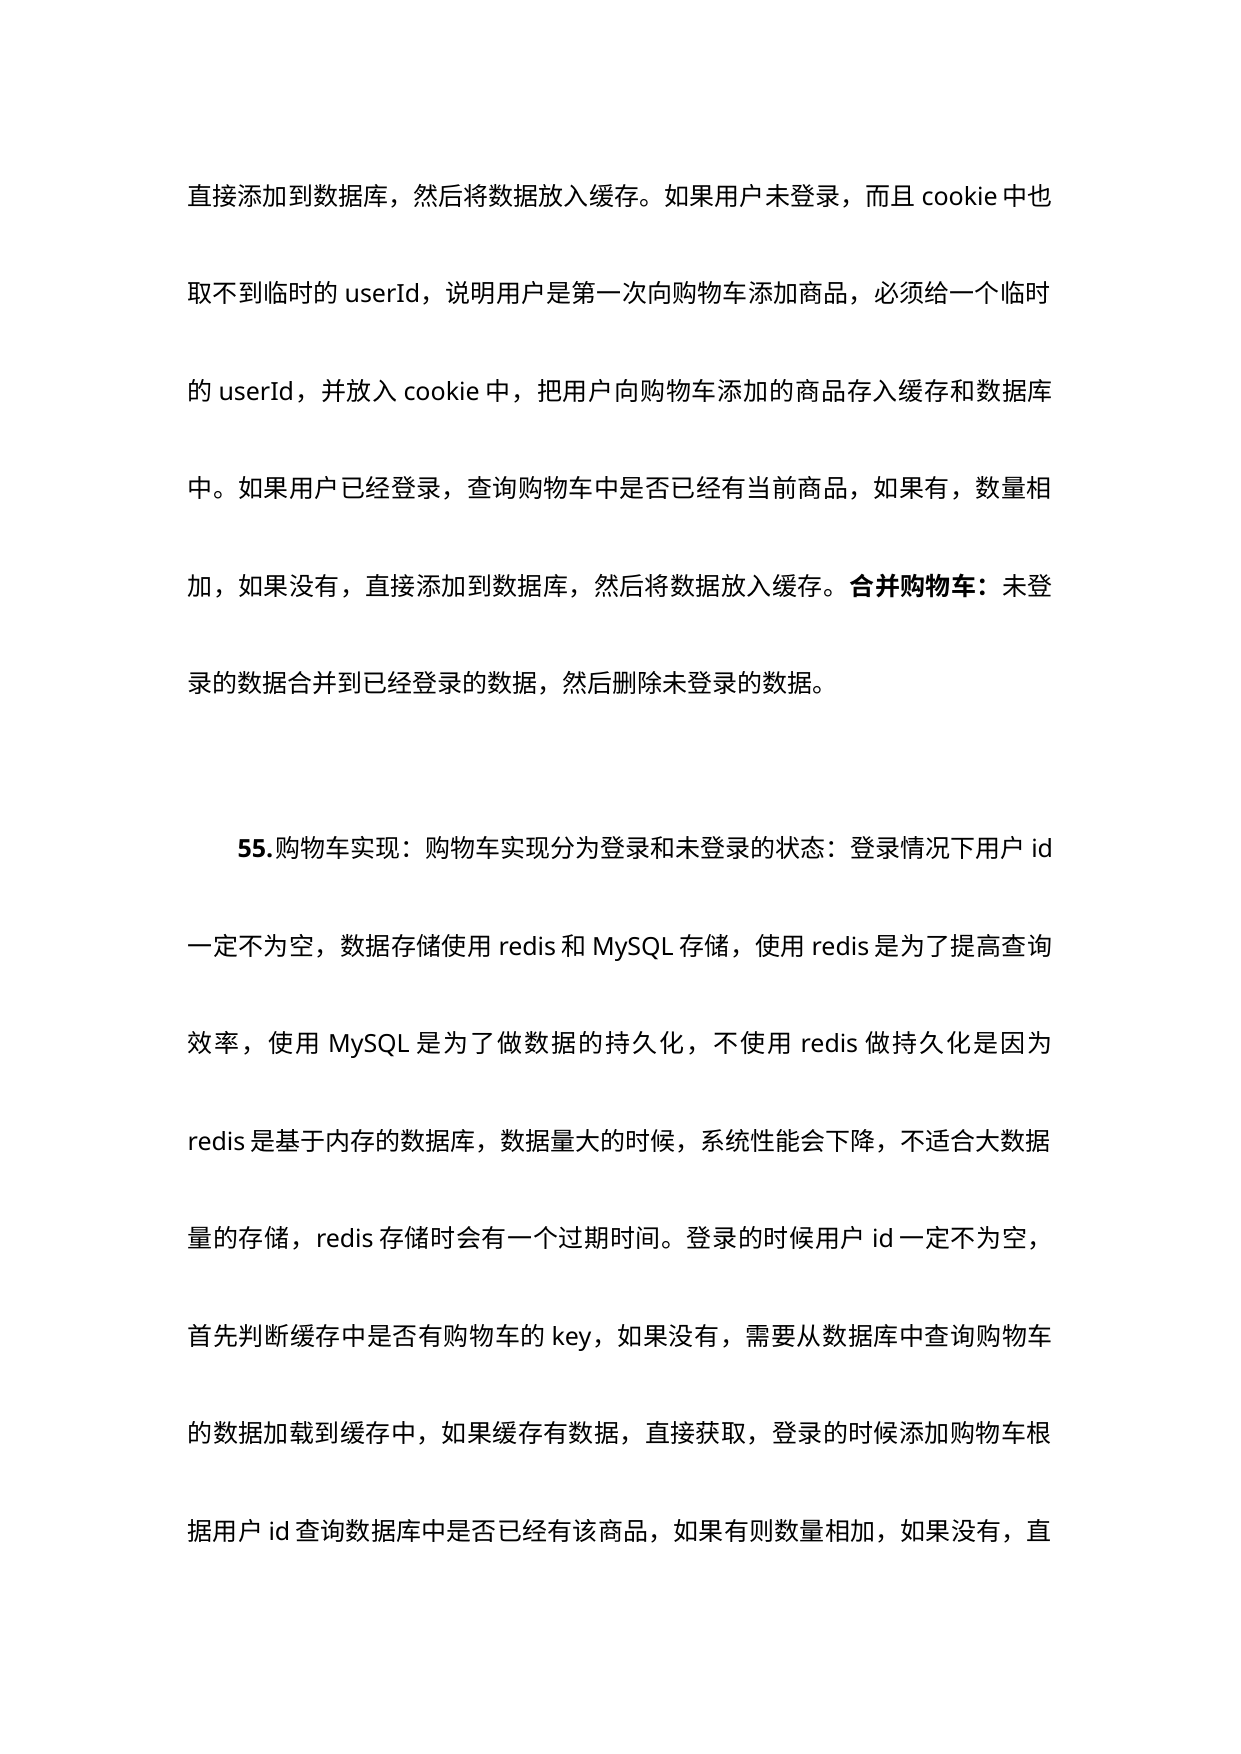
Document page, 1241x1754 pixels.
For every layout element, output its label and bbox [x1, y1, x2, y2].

list [187, 162, 1053, 714]
list [187, 814, 1053, 1562]
